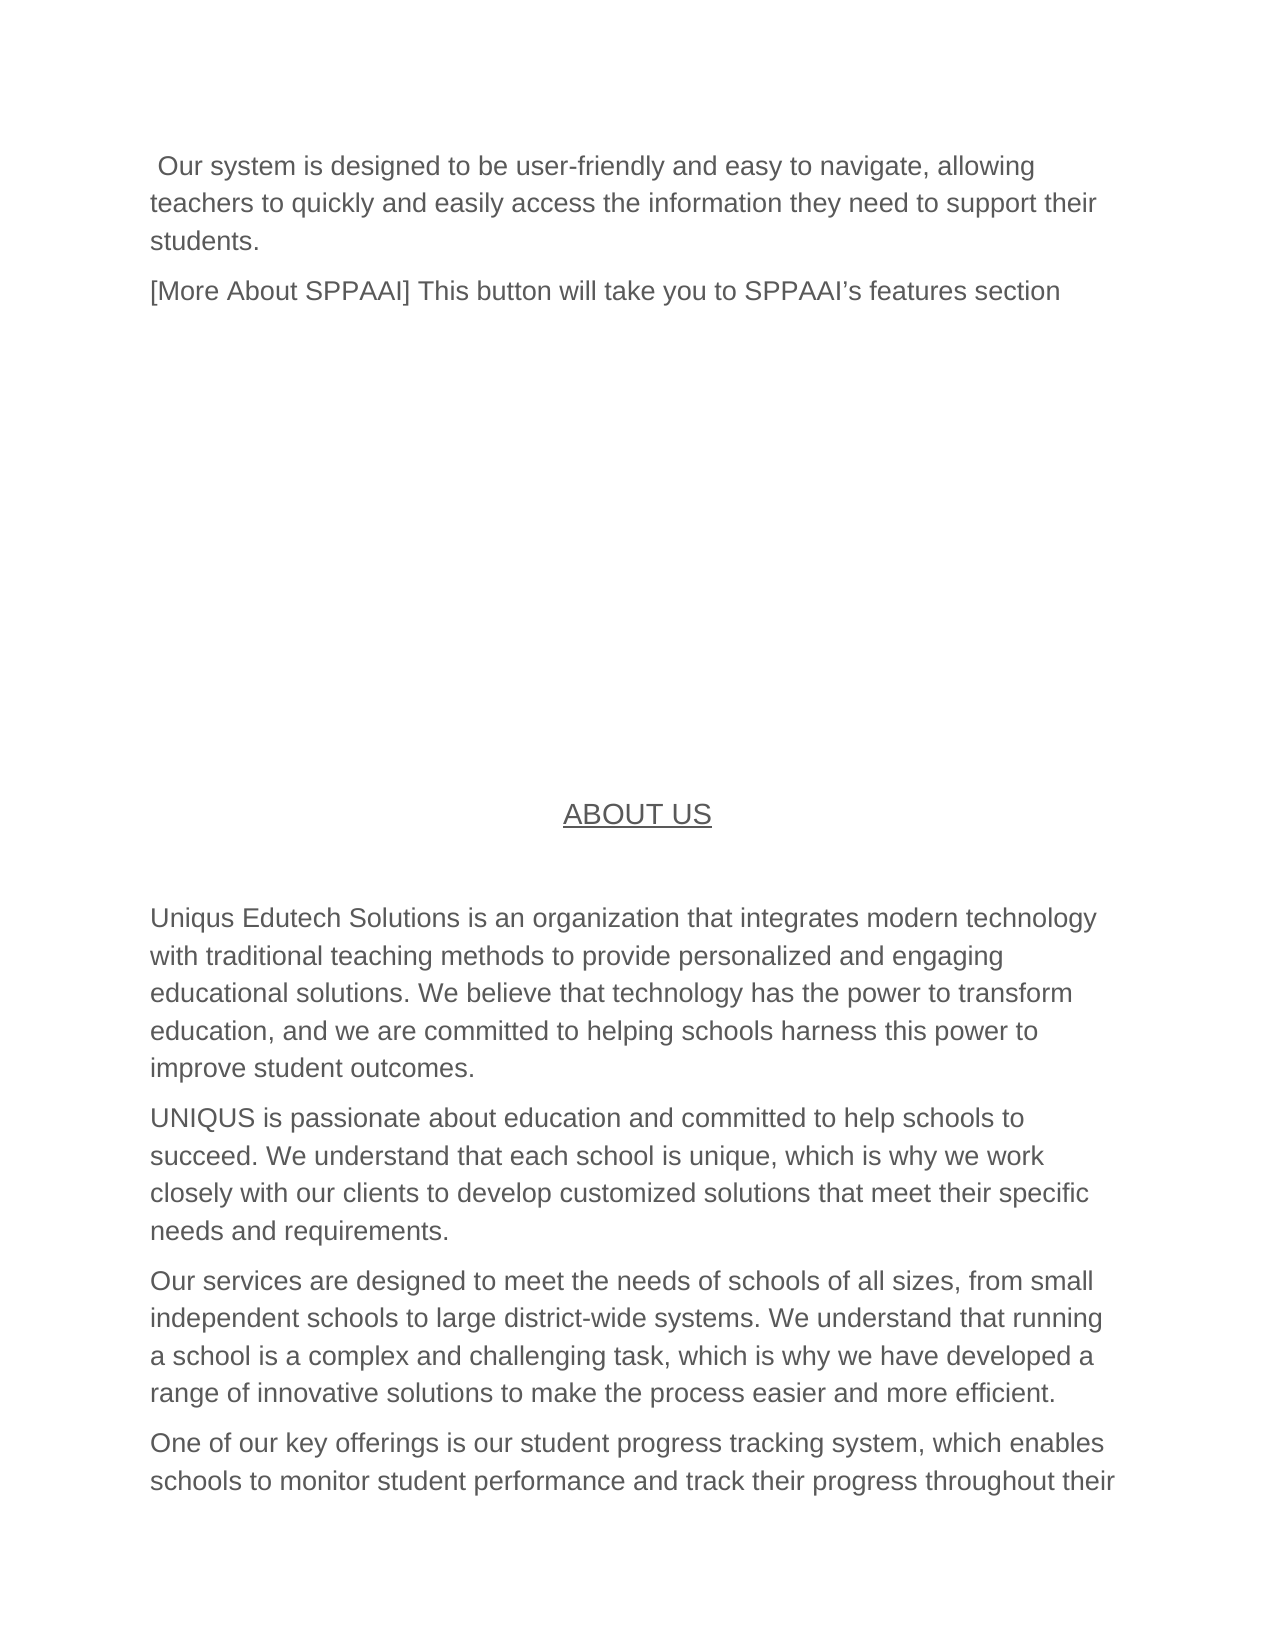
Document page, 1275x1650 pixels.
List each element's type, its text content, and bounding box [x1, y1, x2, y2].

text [150, 1427, 1125, 1496]
text UNIQUS is passionate about education and committed to help schools to succeed. We understand that each school is unique, which is why we work closely with our clients to develop customized solutions that meet their specific needs and requirements. [150, 1102, 1125, 1246]
text [More About SPPAAI] This button will take you to SPPAAI’s features section [150, 275, 1125, 306]
text ABOUT US [150, 797, 1125, 830]
text Our system is designed to be user-friendly and easy to navigate, allowing teachers to quickly and easily access the information they need to support their students. [150, 150, 1125, 256]
text Uniqus Edutech Solutions is an organization that integrates modern technology with traditional teaching methods to provide personalized and engaging educational solutions. We believe that technology has the power to transform education, and we are committed to helping schools harness this power to improve student outcomes. [150, 902, 1125, 1083]
text Our services are designed to meet the needs of schools of all sizes, from small independent schools to large district-wide systems. We understand that running a school is a complex and challenging task, which is why we have developed a range of innovative solutions to make the process easier and more efficient. [150, 1264, 1125, 1408]
